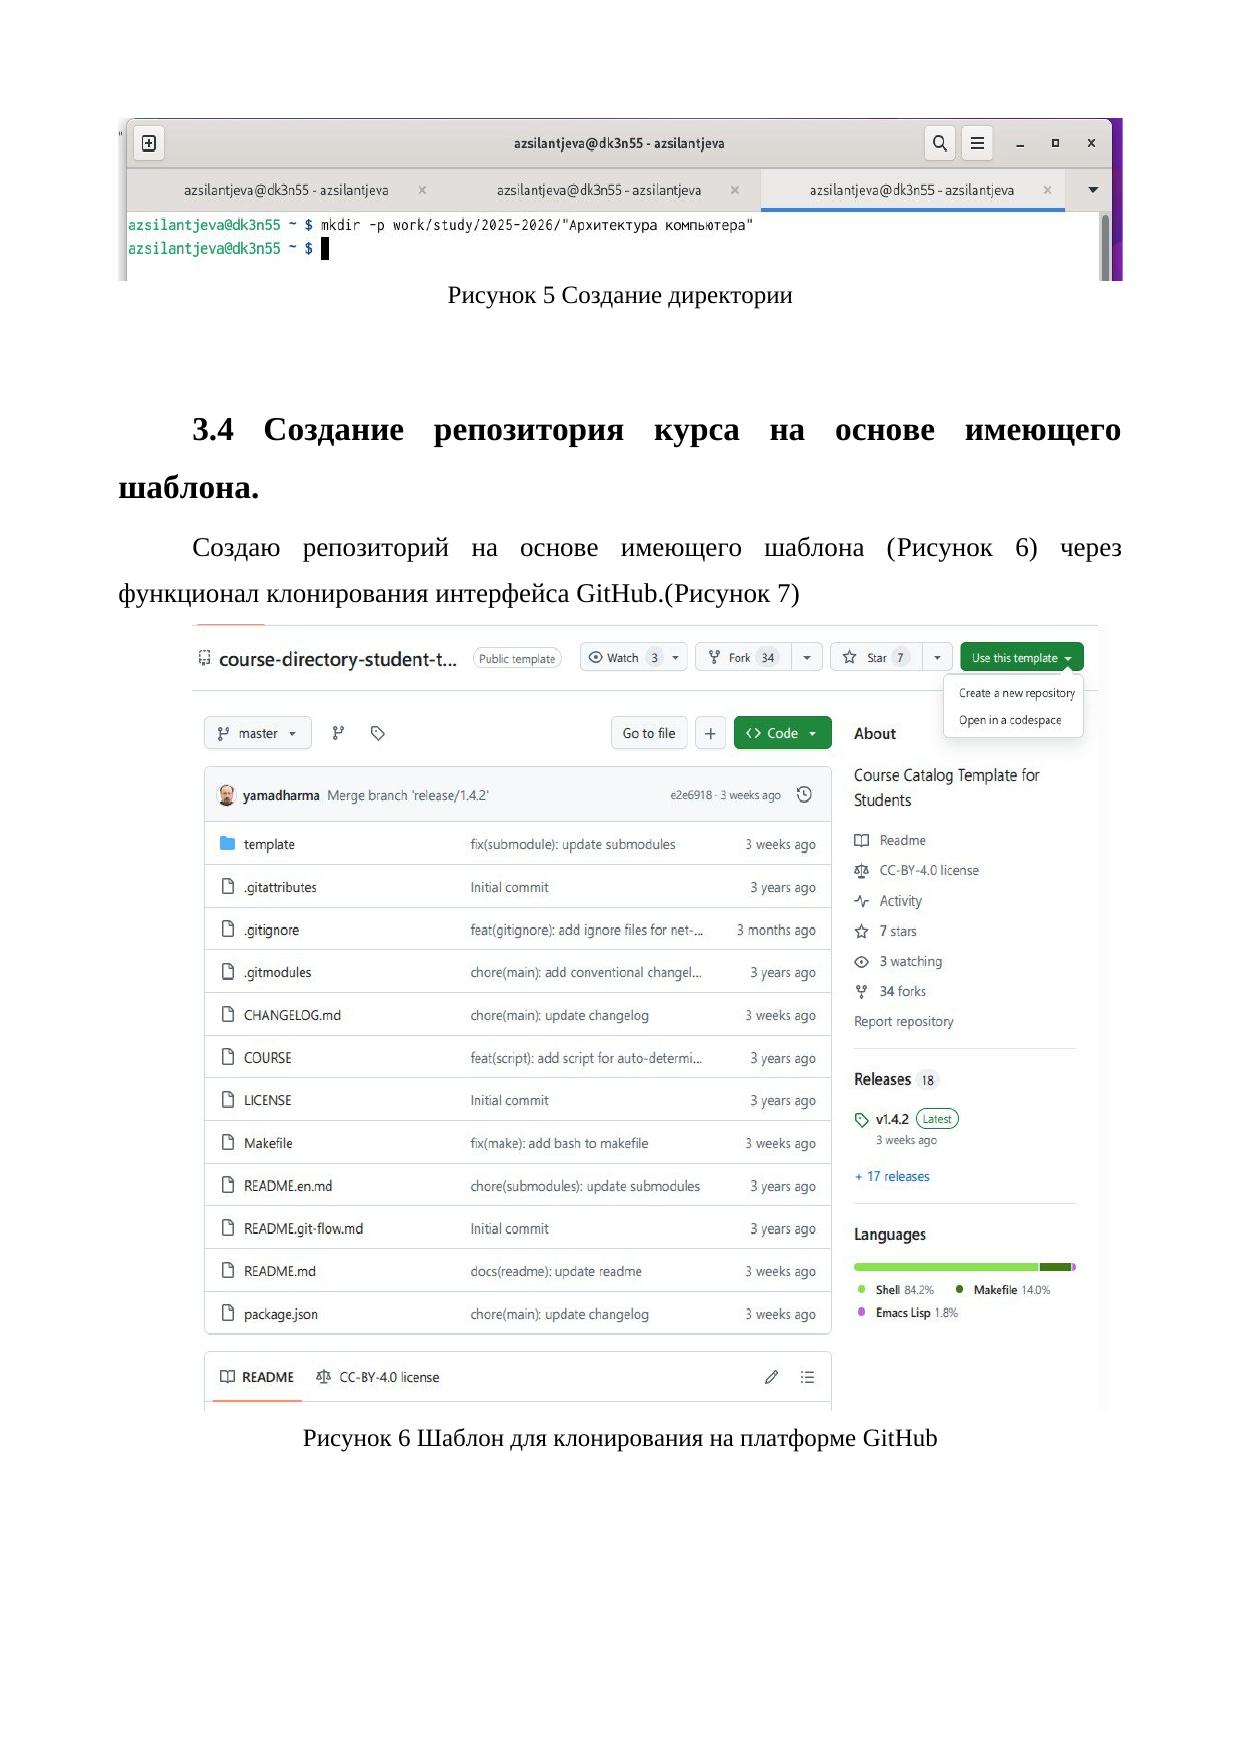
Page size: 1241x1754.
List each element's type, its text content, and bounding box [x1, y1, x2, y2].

text Рисунок 5 Создание директории [118, 281, 1122, 309]
picture [118, 118, 1123, 281]
text Создаю репозиторий на основе имеющего шаблона (Рисунок 6) через функционал клонирования интерфейса GitHub.(Рисунок 7) [118, 531, 1122, 609]
picture [192, 624, 1110, 1411]
text Рисунок 6 Шаблон для клонирования на платформе GitHub [118, 1423, 1122, 1452]
subtitle 3.4 Создание репозитория курса на основе имеющего шаблона. [118, 409, 1122, 505]
